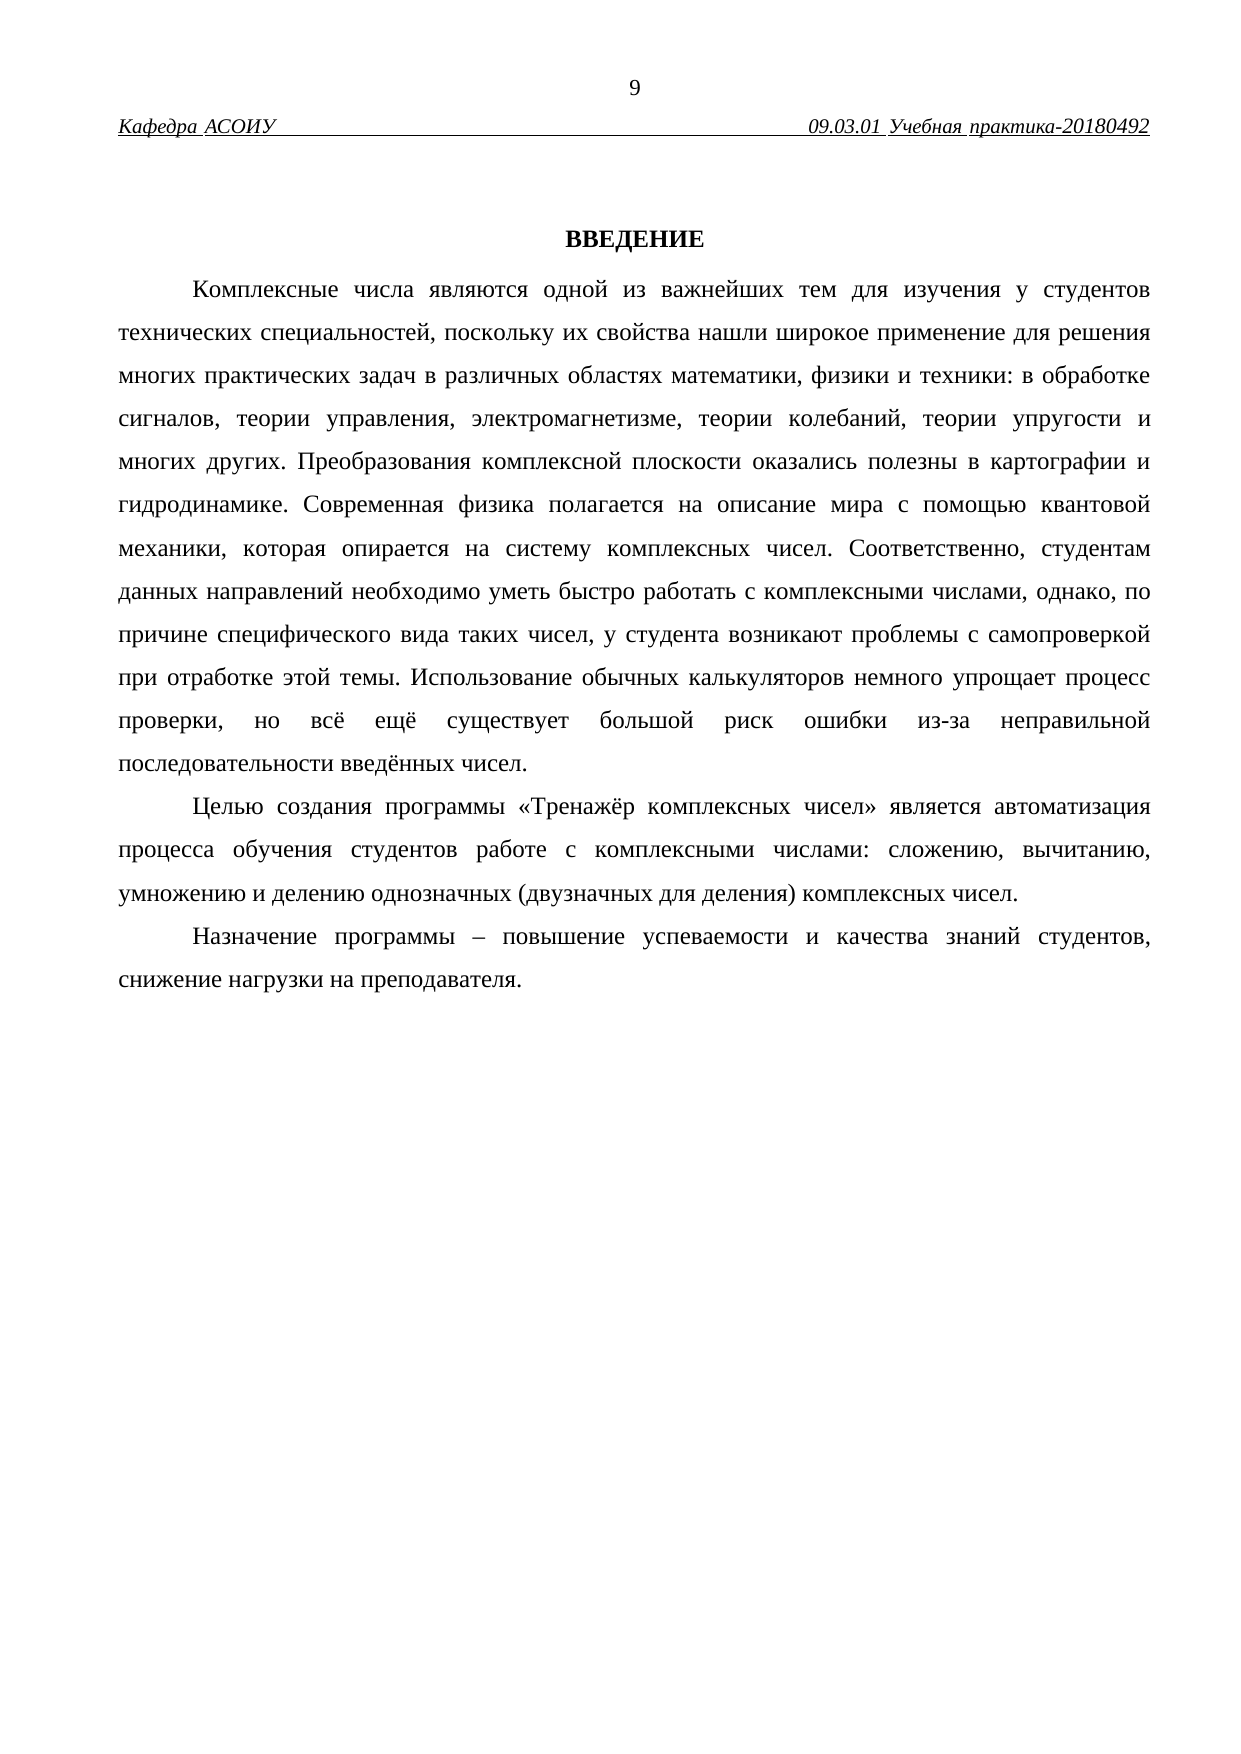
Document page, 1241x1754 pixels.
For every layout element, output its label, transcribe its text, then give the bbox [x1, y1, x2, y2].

text Целью создания программы «Тренажёр комплексных чисел» является автоматизация процесса обучения студентов работе с комплексными числами: сложению, вычитанию, умножению и делению однозначных (двузначных для деления) комплексных чисел. [118, 791, 1152, 906]
subtitle ВВЕДЕНИЕ [118, 224, 1152, 253]
text Комплексные числа являются одной из важнейших тем для изучения у студентов технических специальностей, поскольку их свойства нашли широкое применение для решения многих практических задач в различных областях математики, физики и техники: в обработке сигналов, теории управления, электромагнетизме, теории колебаний, теории упругости и многих других. Преобразования комплексной плоскости оказались полезны в картографии и гидродинамике. Современная физика полагается на описание мира с помощью квантовой механики, которая опирается на систему комплексных чисел. Соответственно, студентам данных направлений необходимо уметь быстро работать с комплексными числами, однако, по причине специфического вида таких чисел, у студента возникают проблемы с самопроверкой при отработке этой темы. Использование обычных калькуляторов немного упрощает процесс проверки, но всё ещё существует большой риск ошибки из-за неправильной последовательности введённых чисел. [118, 274, 1152, 777]
text Назначение программы – повышение успеваемости и качества знаний студентов, снижение нагрузки на преподавателя. [118, 921, 1152, 993]
